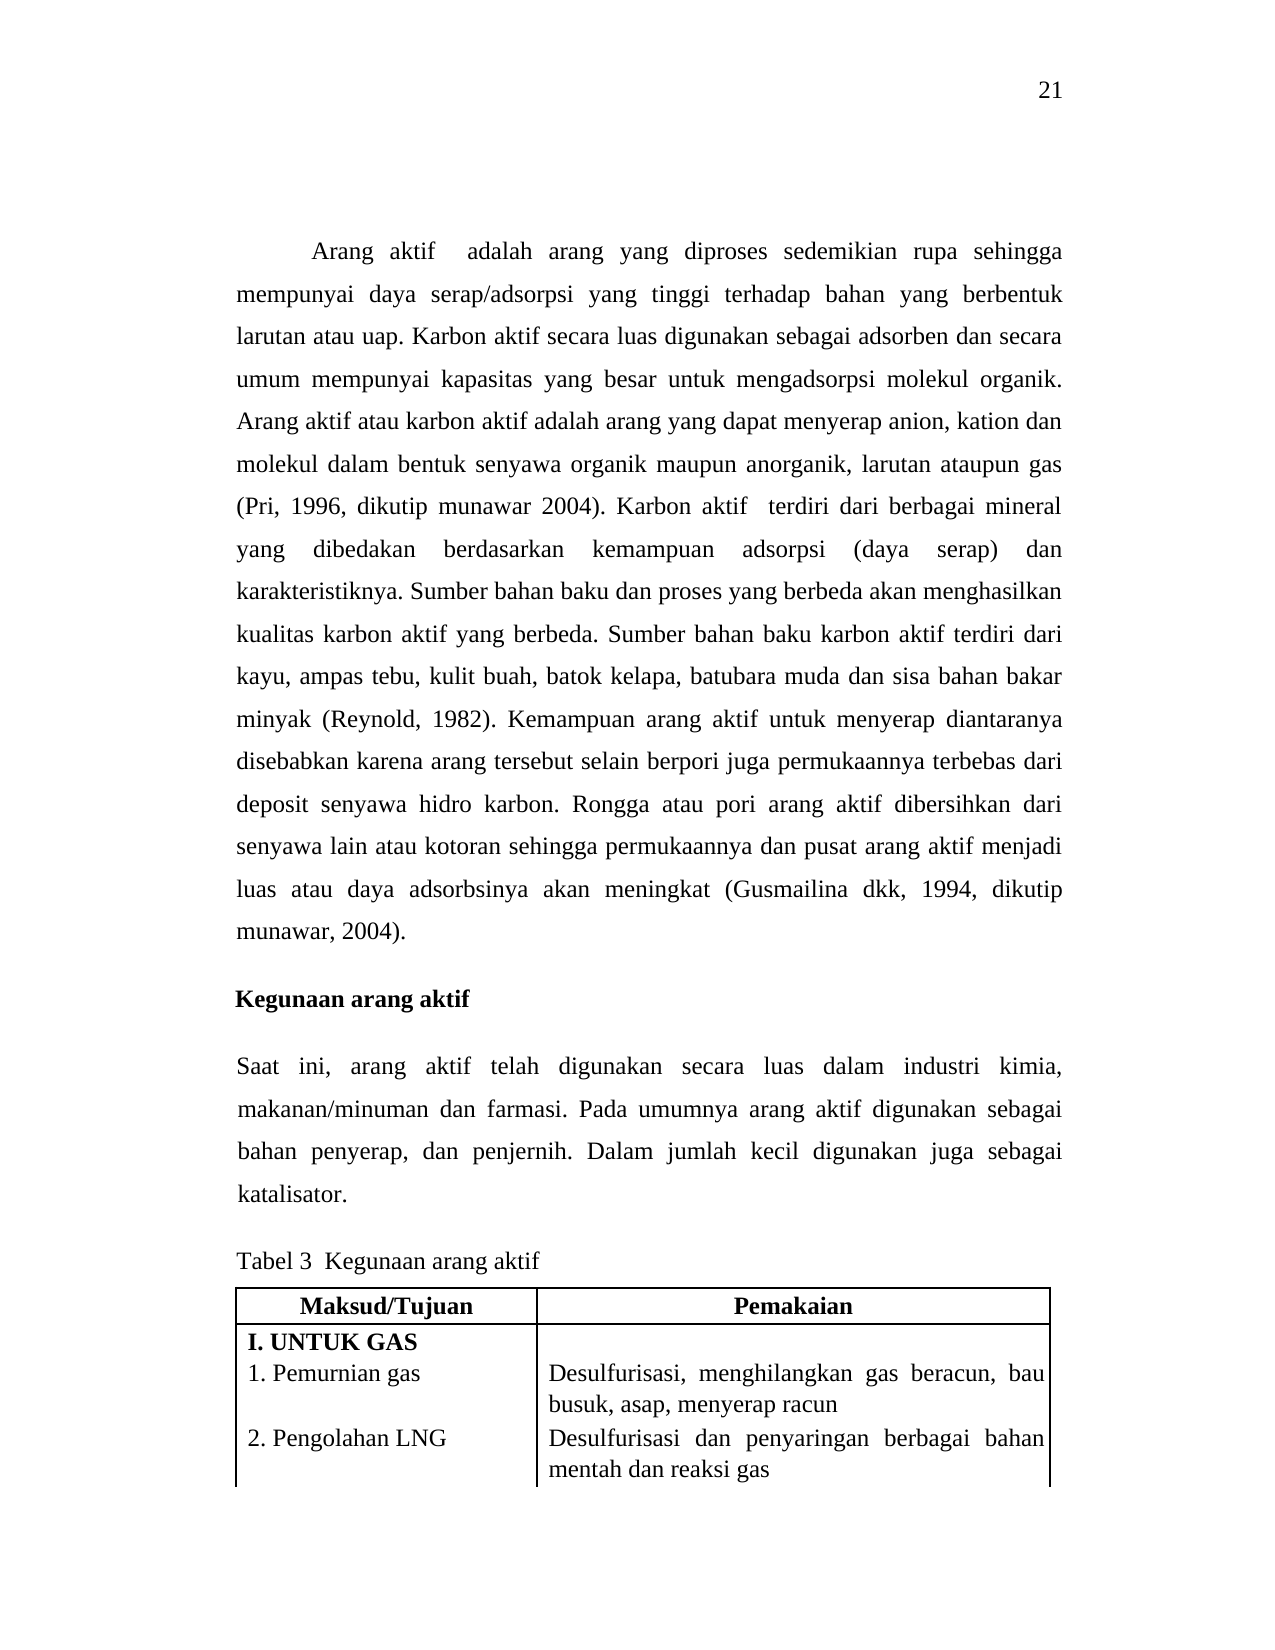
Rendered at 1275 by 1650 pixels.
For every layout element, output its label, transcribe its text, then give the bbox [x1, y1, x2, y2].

table_header Maksud/Tujuan [237, 1289, 536, 1323]
table_cell I. UNTUK GAS 1. Pemurnian gas [237, 1325, 536, 1421]
text Tabel 3 Kegunaan arang aktif [236, 1246, 1063, 1275]
text Saat ini, arang aktif telah digunakan secara luas dalam industri kimia, makanan/minuman dan farmasi. Pada umumnya arang aktif digunakan sebagai bahan penyerap, dan penjernih. Dalam jumlah kecil digunakan juga sebagai katalisator. [236, 1051, 1063, 1208]
table_cell Desulfurisasi, menghilangkan gas beracun, bau busuk, asap, menyerap racun [538, 1325, 1049, 1421]
table_cell 2. Pengolahan LNG [237, 1421, 536, 1487]
subtitle Kegunaan arang aktif [235, 984, 1063, 1012]
text Arang aktif adalah arang yang diproses sedemikian rupa sehingga mempunyai daya serap/adsorpsi yang tinggi terhadap bahan yang berbentuk larutan atau uap. Karbon aktif secara luas digunakan sebagai adsorben dan secara umum mempunyai kapasitas yang besar untuk mengadsorpsi molekul organik. Arang aktif atau karbon aktif adalah arang yang dapat menyerap anion, kation dan molekul dalam bentuk senyawa organik maupun anorganik, larutan ataupun gas (Pri, 1996, dikutip munawar 2004). Karbon aktif terdiri dari berbagai mineral yang dibedakan berdasarkan kemampuan adsorpsi (daya serap) dan karakteristiknya. Sumber bahan baku dan proses yang berbeda akan menghasilkan kualitas karbon aktif yang berbeda. Sumber bahan baku karbon aktif terdiri dari kayu, ampas tebu, kulit buah, batok kelapa, batubara muda dan sisa bahan bakar minyak (Reynold, 1982). Kemampuan arang aktif untuk menyerap diantaranya disebabkan karena arang tersebut selain berpori juga permukaannya terbebas dari deposit senyawa hidro karbon. Rongga atau pori arang aktif dibersihkan dari senyawa lain atau kotoran sehingga permukaannya dan pusat arang aktif menjadi luas atau daya adsorbsinya akan meningkat (Gusmailina dkk, 1994, dikutip munawar, 2004). [236, 236, 1063, 945]
table_cell Desulfurisasi dan penyaringan berbagai bahan mentah dan reaksi gas [538, 1421, 1049, 1487]
table_header Pemakaian [538, 1289, 1049, 1323]
